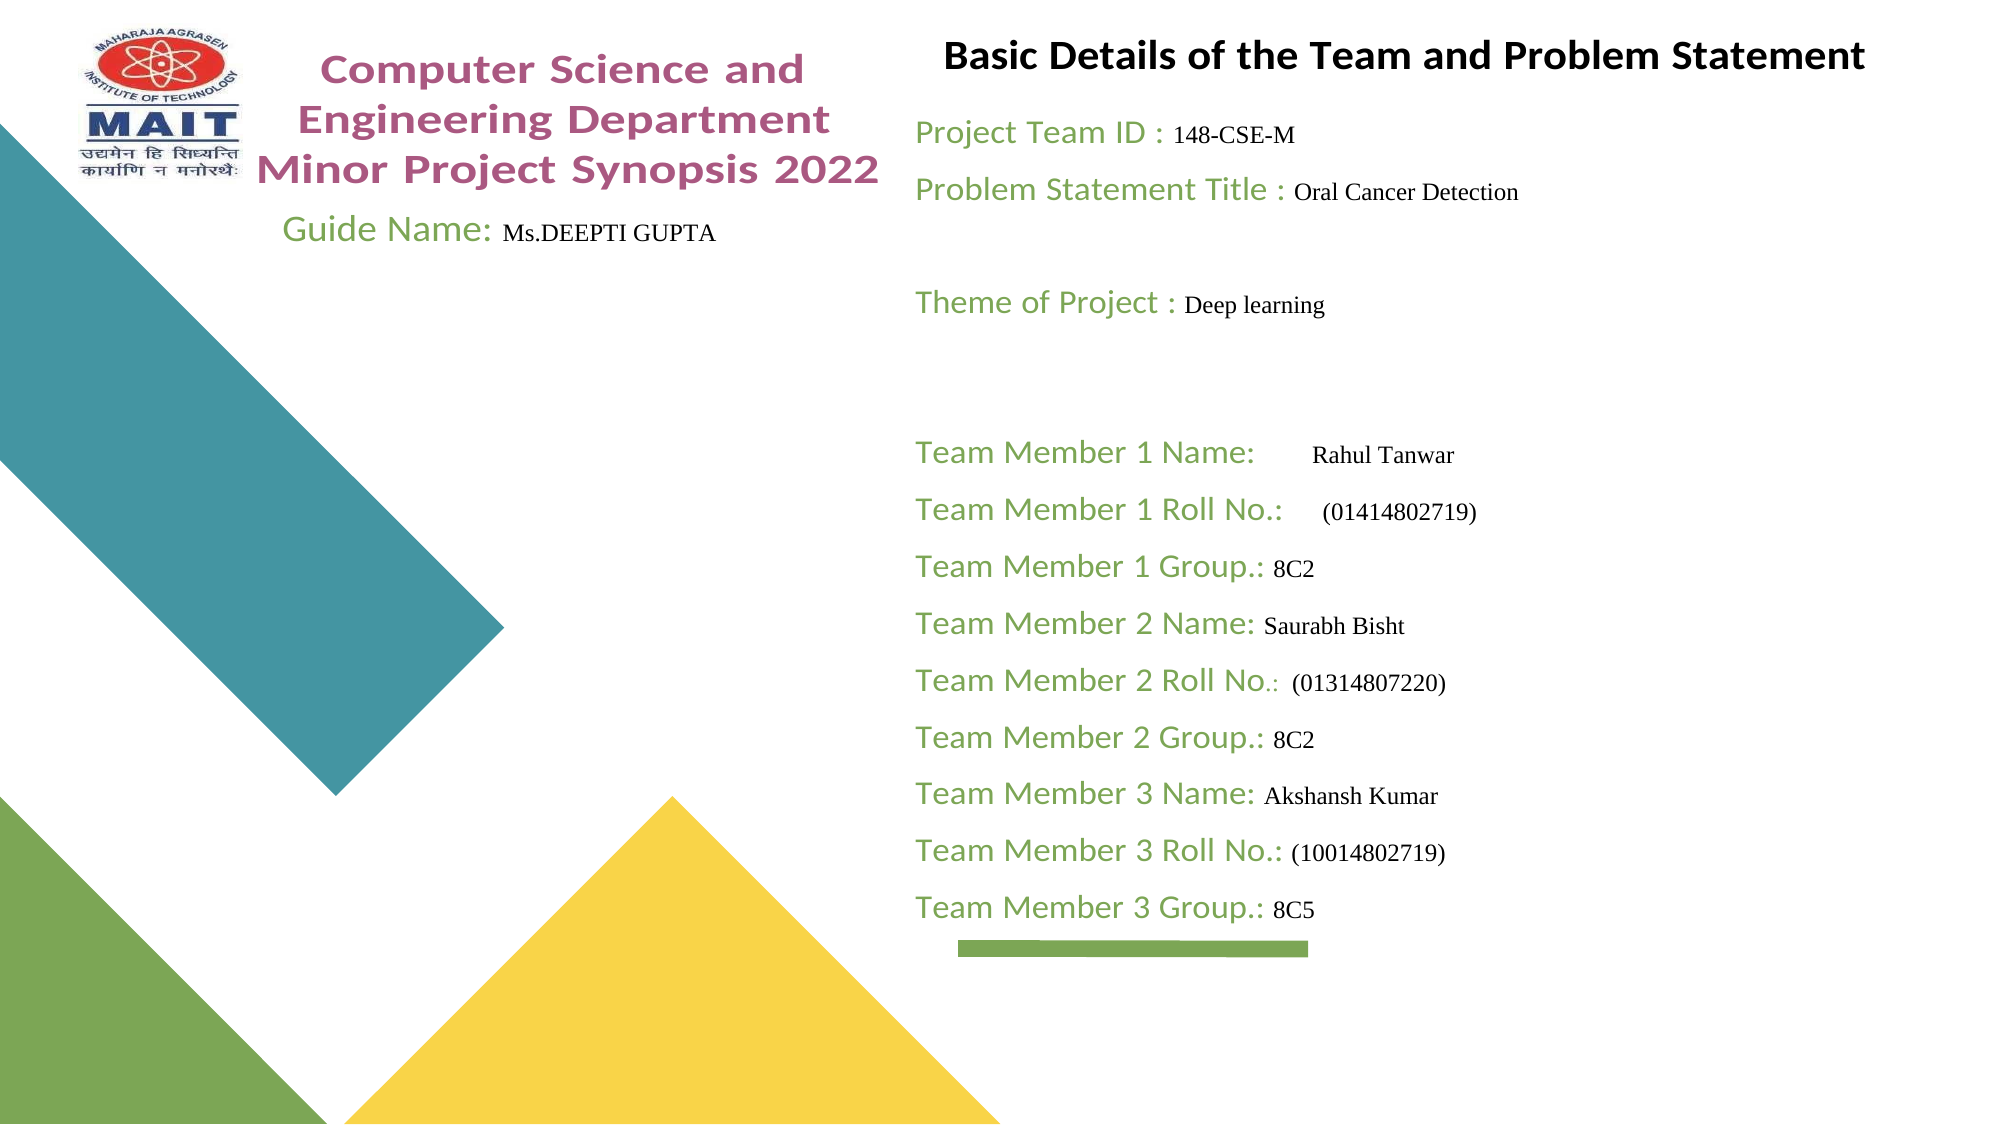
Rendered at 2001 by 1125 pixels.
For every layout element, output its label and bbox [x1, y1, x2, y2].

picture [78, 23, 251, 187]
